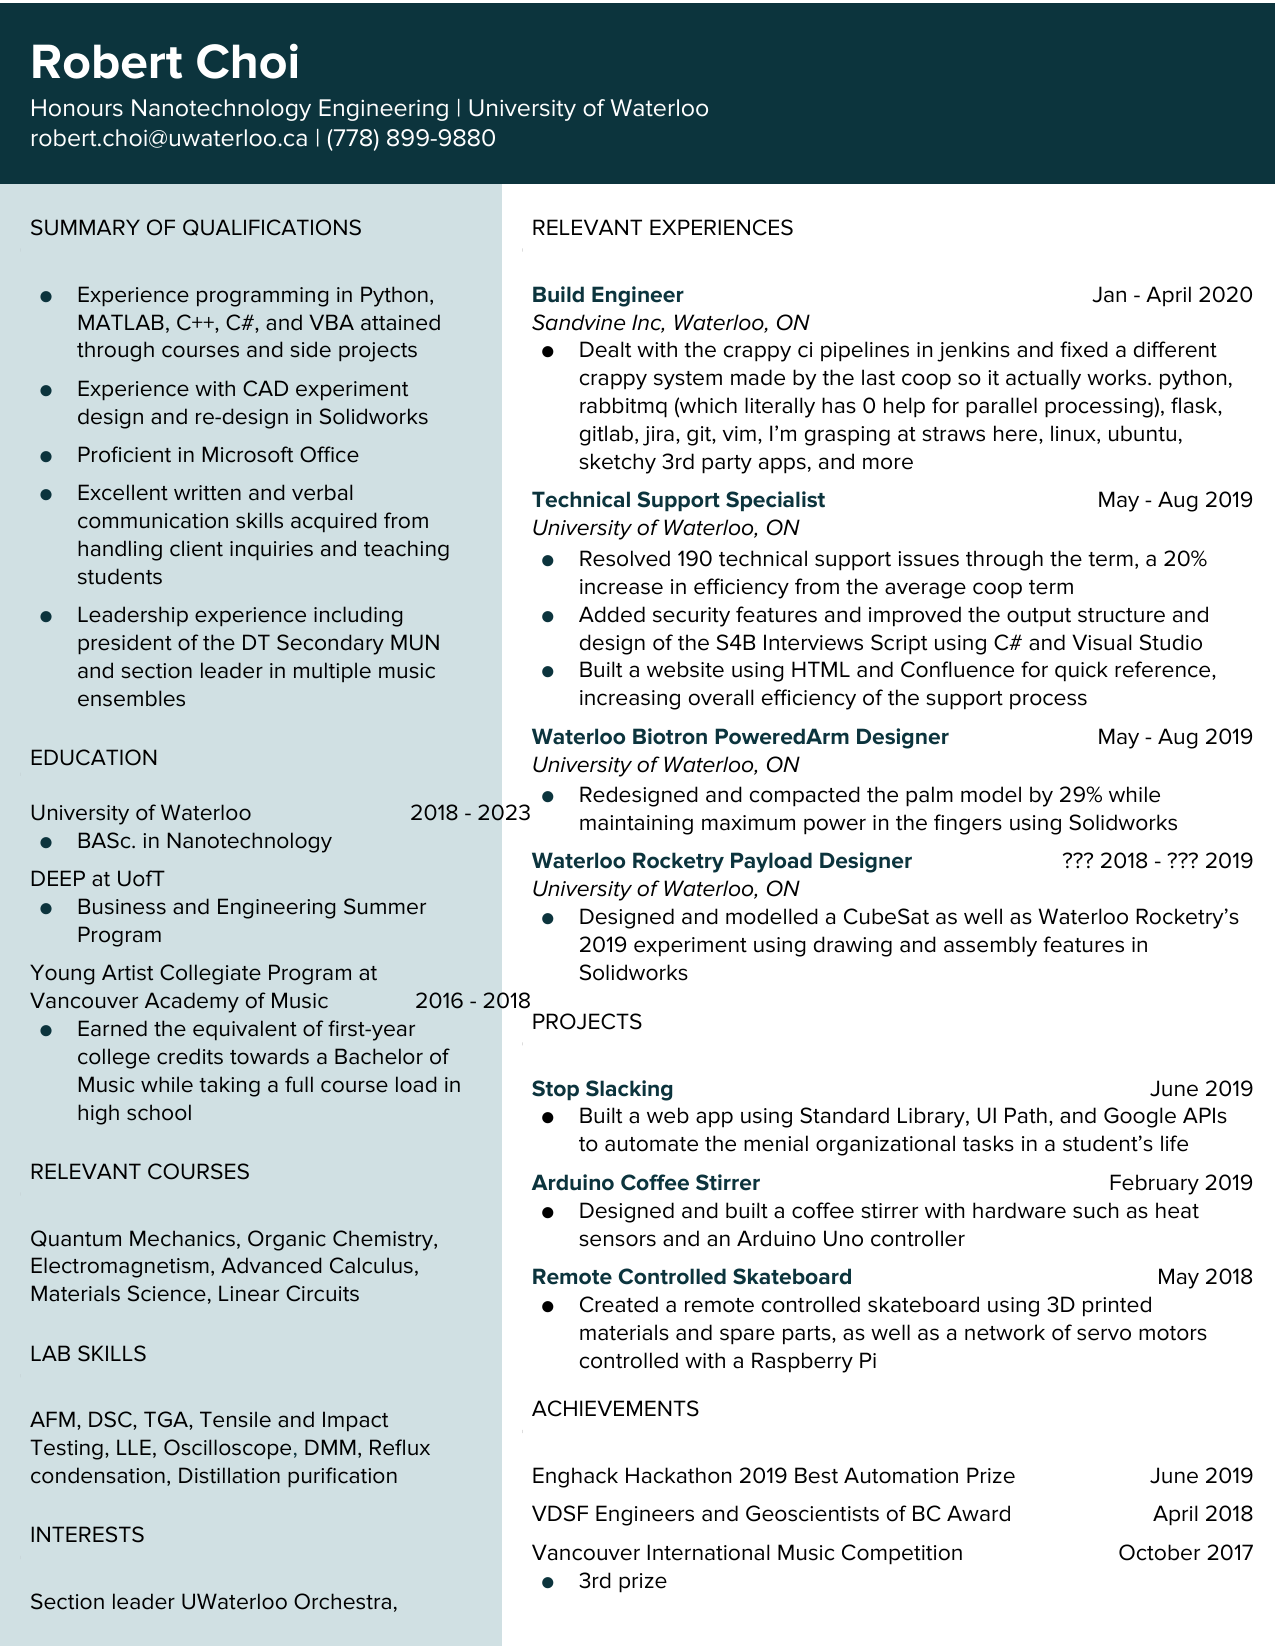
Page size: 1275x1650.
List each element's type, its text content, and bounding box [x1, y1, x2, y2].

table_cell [0, 184, 502, 1646]
table_header Robert Choi Honours Nanotechnology Engineering | University of Waterloo robert.choi@uwaterloo.ca | (778) 899-9880 [0, 3, 1275, 184]
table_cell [502, 184, 1275, 1646]
